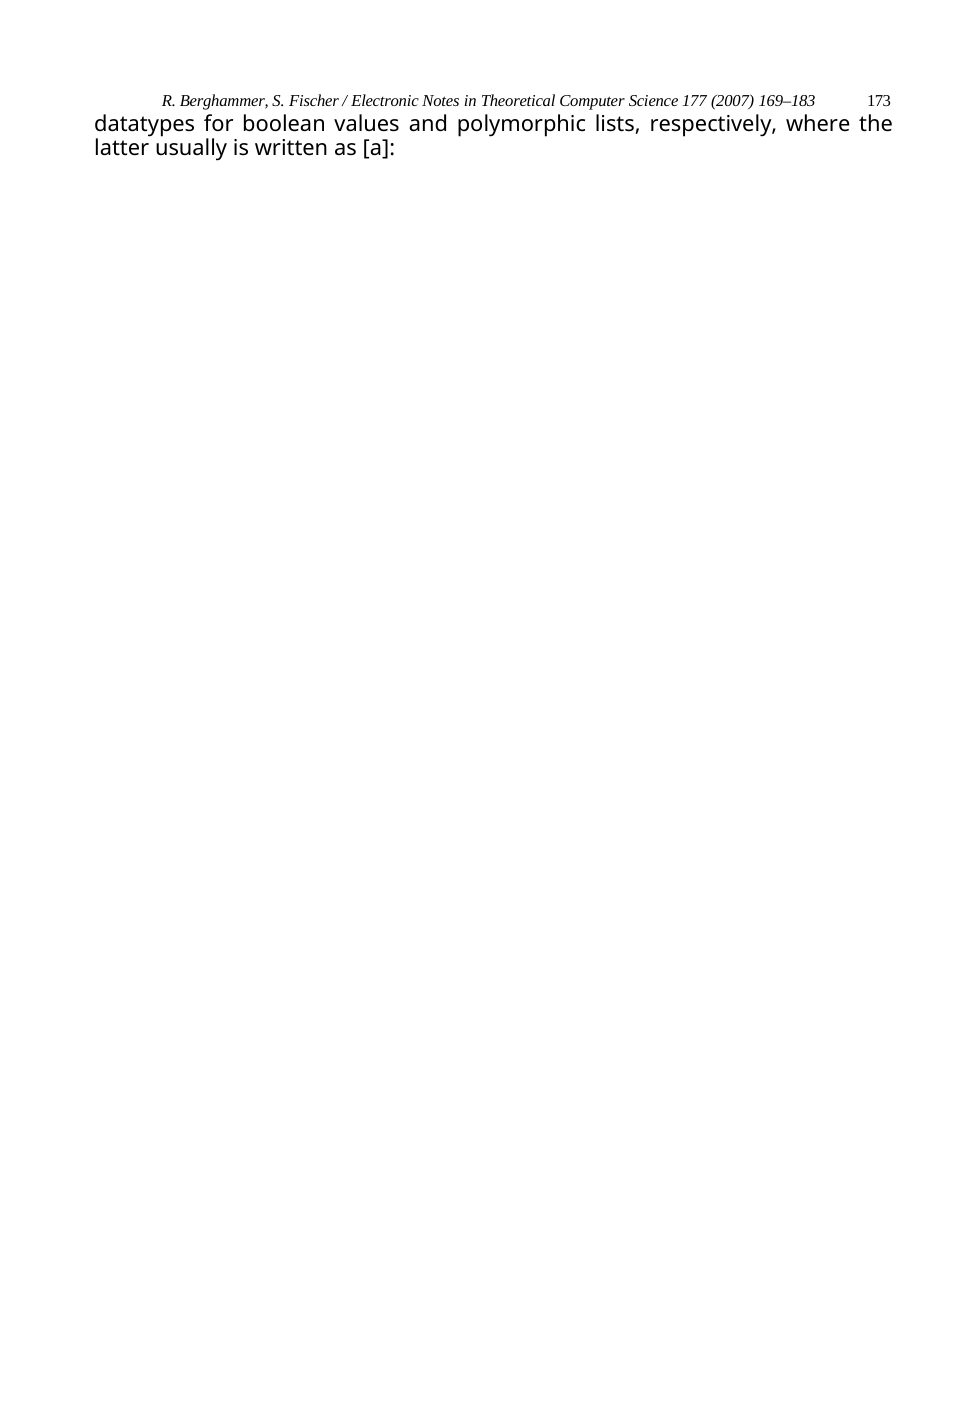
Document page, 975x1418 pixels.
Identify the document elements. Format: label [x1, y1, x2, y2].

text [94, 110, 893, 162]
